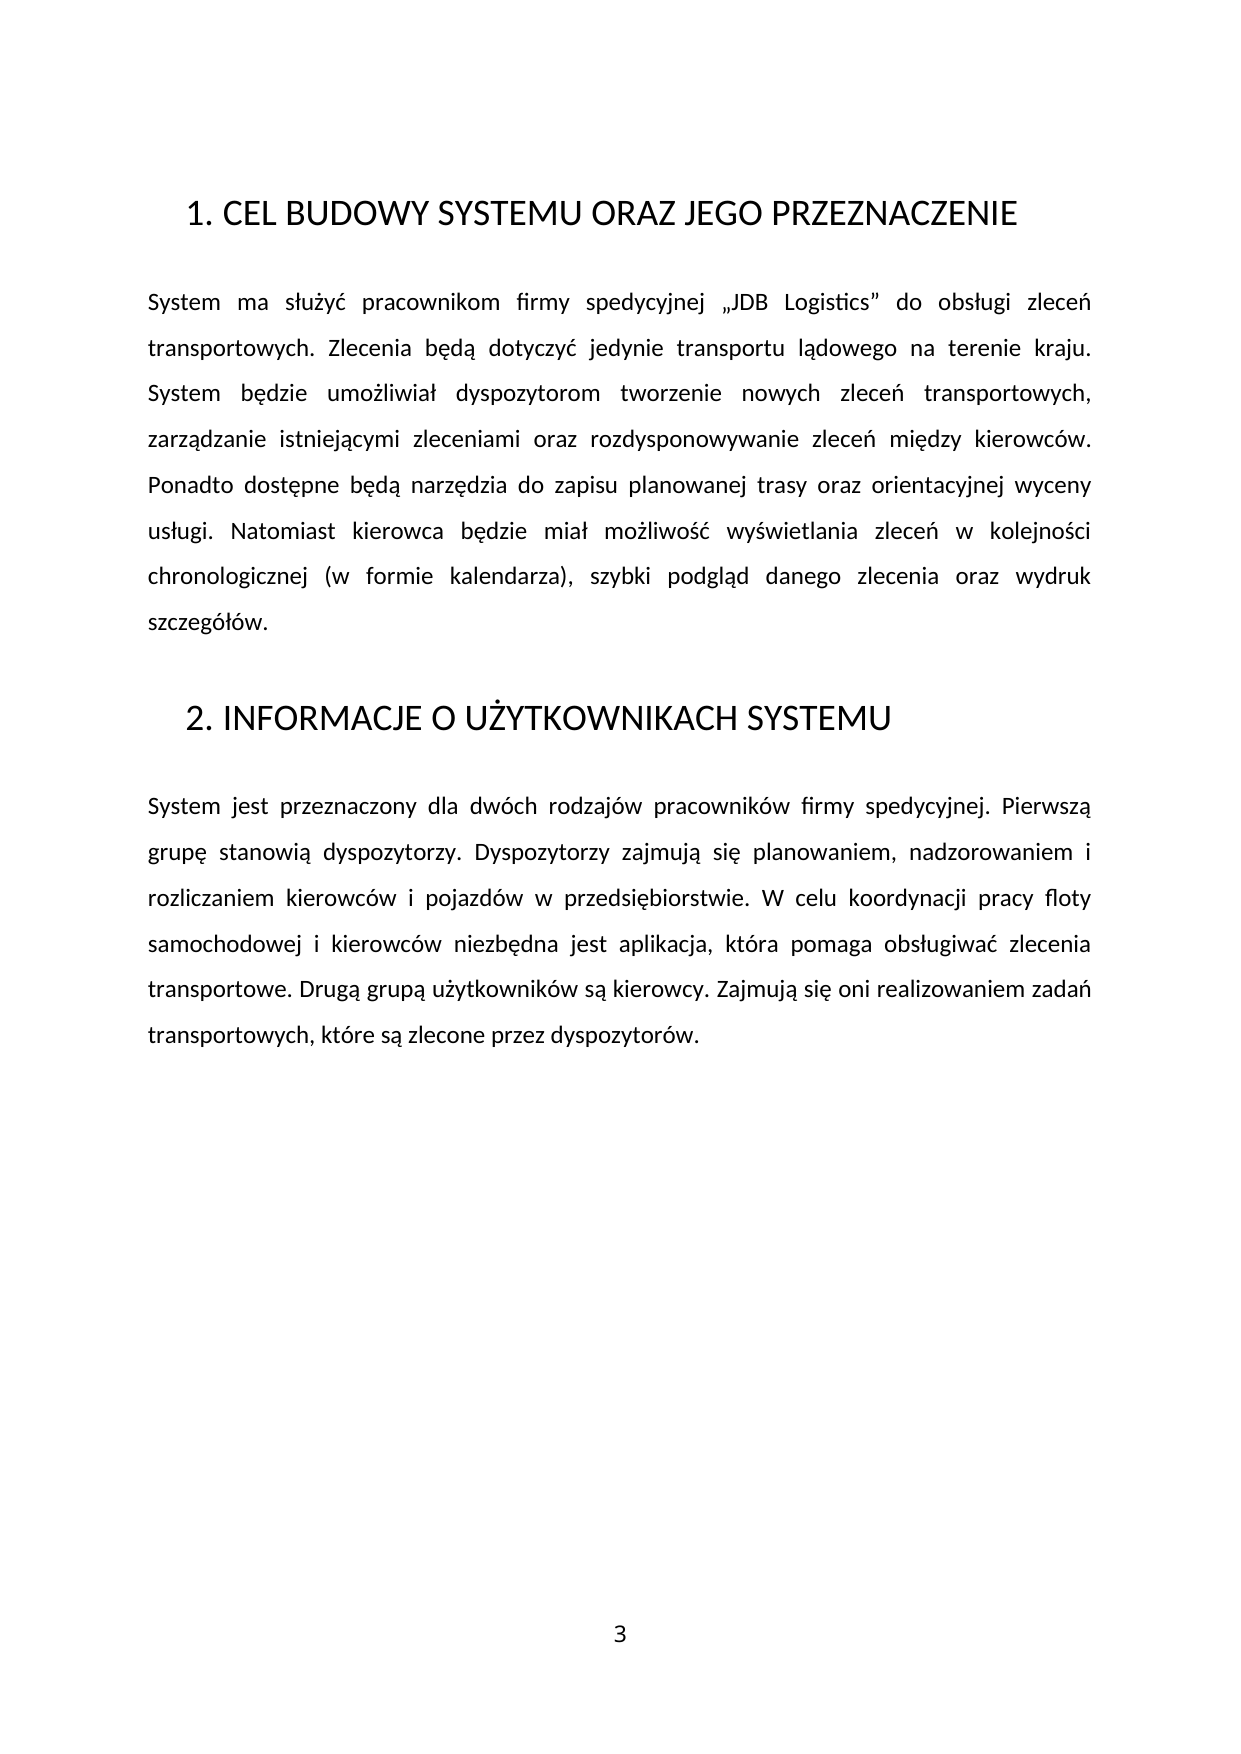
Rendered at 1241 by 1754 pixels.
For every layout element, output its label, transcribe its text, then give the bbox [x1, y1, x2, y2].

text System jest przeznaczony dla dwóch rodzajów pracowników firmy spedycyjnej. Pierwszą grupę stanowią dyspozytorzy. Dyspozytorzy zajmują się planowaniem, nadzorowaniem i rozliczaniem kierowców i pojazdów w przedsiębiorstwie. W celu koordynacji pracy floty samochodowej i kierowców niezbędna jest aplikacja, która pomaga obsługiwać zlecenia transportowe. Drugą grupą użytkowników są kierowcy. Zajmują się oni realizowaniem zadań transportowych, które są zlecone przez dyspozytorów. [148, 791, 1093, 1050]
subtitle informacje o użytkownikach systemu [185, 694, 1093, 739]
text System ma służyć pracownikom firmy spedycyjnej „JDB Logistics” do obsługi zleceń transportowych. Zlecenia będą dotyczyć jedynie transportu lądowego na terenie kraju. System będzie umożliwiał dyspozytorom tworzenie nowych zleceń transportowych, zarządzanie istniejącymi zleceniami oraz rozdysponowywanie zleceń między kierowców. Ponadto dostępne będą narzędzia do zapisu planowanej trasy oraz orientacyjnej wyceny usługi. Natomiast kierowca będzie miał możliwość wyświetlania zleceń w kolejności chronologicznej (w formie kalendarza), szybki podgląd danego zlecenia oraz wydruk szczegółów. [148, 286, 1093, 637]
subtitle Cel budowy systemu oraz jego przeznaczenie [185, 189, 1093, 235]
